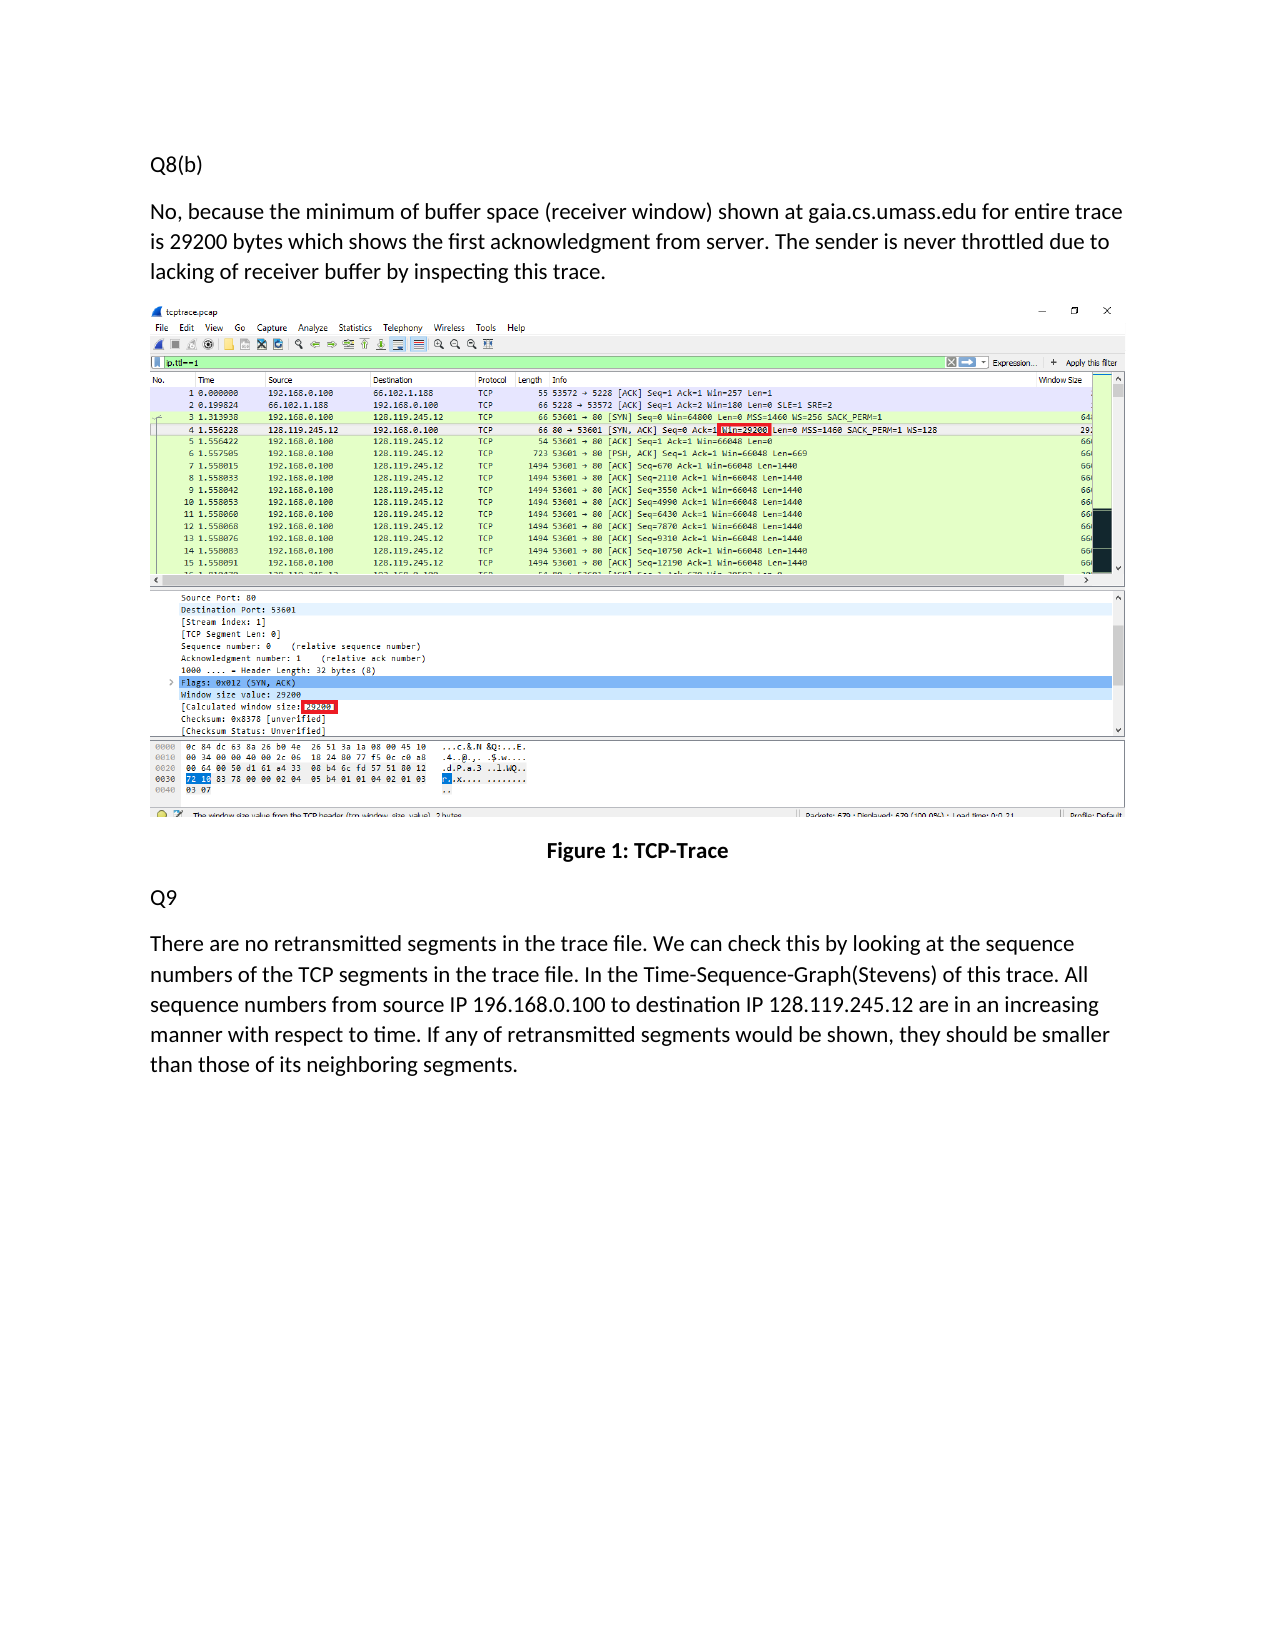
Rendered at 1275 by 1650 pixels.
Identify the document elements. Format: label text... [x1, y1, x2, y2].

picture [150, 304, 1125, 817]
text Figure 1: TCP-Trace [150, 836, 1125, 864]
text There are no retransmitted segments in the trace file. We can check this by looking at the sequence numbers of the TCP segments in the trace file. In the Time-Sequence-Graph(Stevens) of this trace. All sequence numbers from source IP 196.168.0.100 to destination IP 128.119.245.12 are in an increasing manner with respect to time. If any of retransmitted segments would be shown, they should be smaller than those of its neighboring segments. [150, 929, 1125, 1078]
text Q9 [150, 883, 1125, 911]
text No, because the minimum of buffer space (receiver window) shown at gaia.cs.umass.edu for entire trace is 29200 bytes which shows the first acknowledgment from server. The sender is never throttled due to lacking of receiver buffer by inspecting this trace. [150, 197, 1125, 285]
text Q8(b) [150, 150, 1125, 178]
